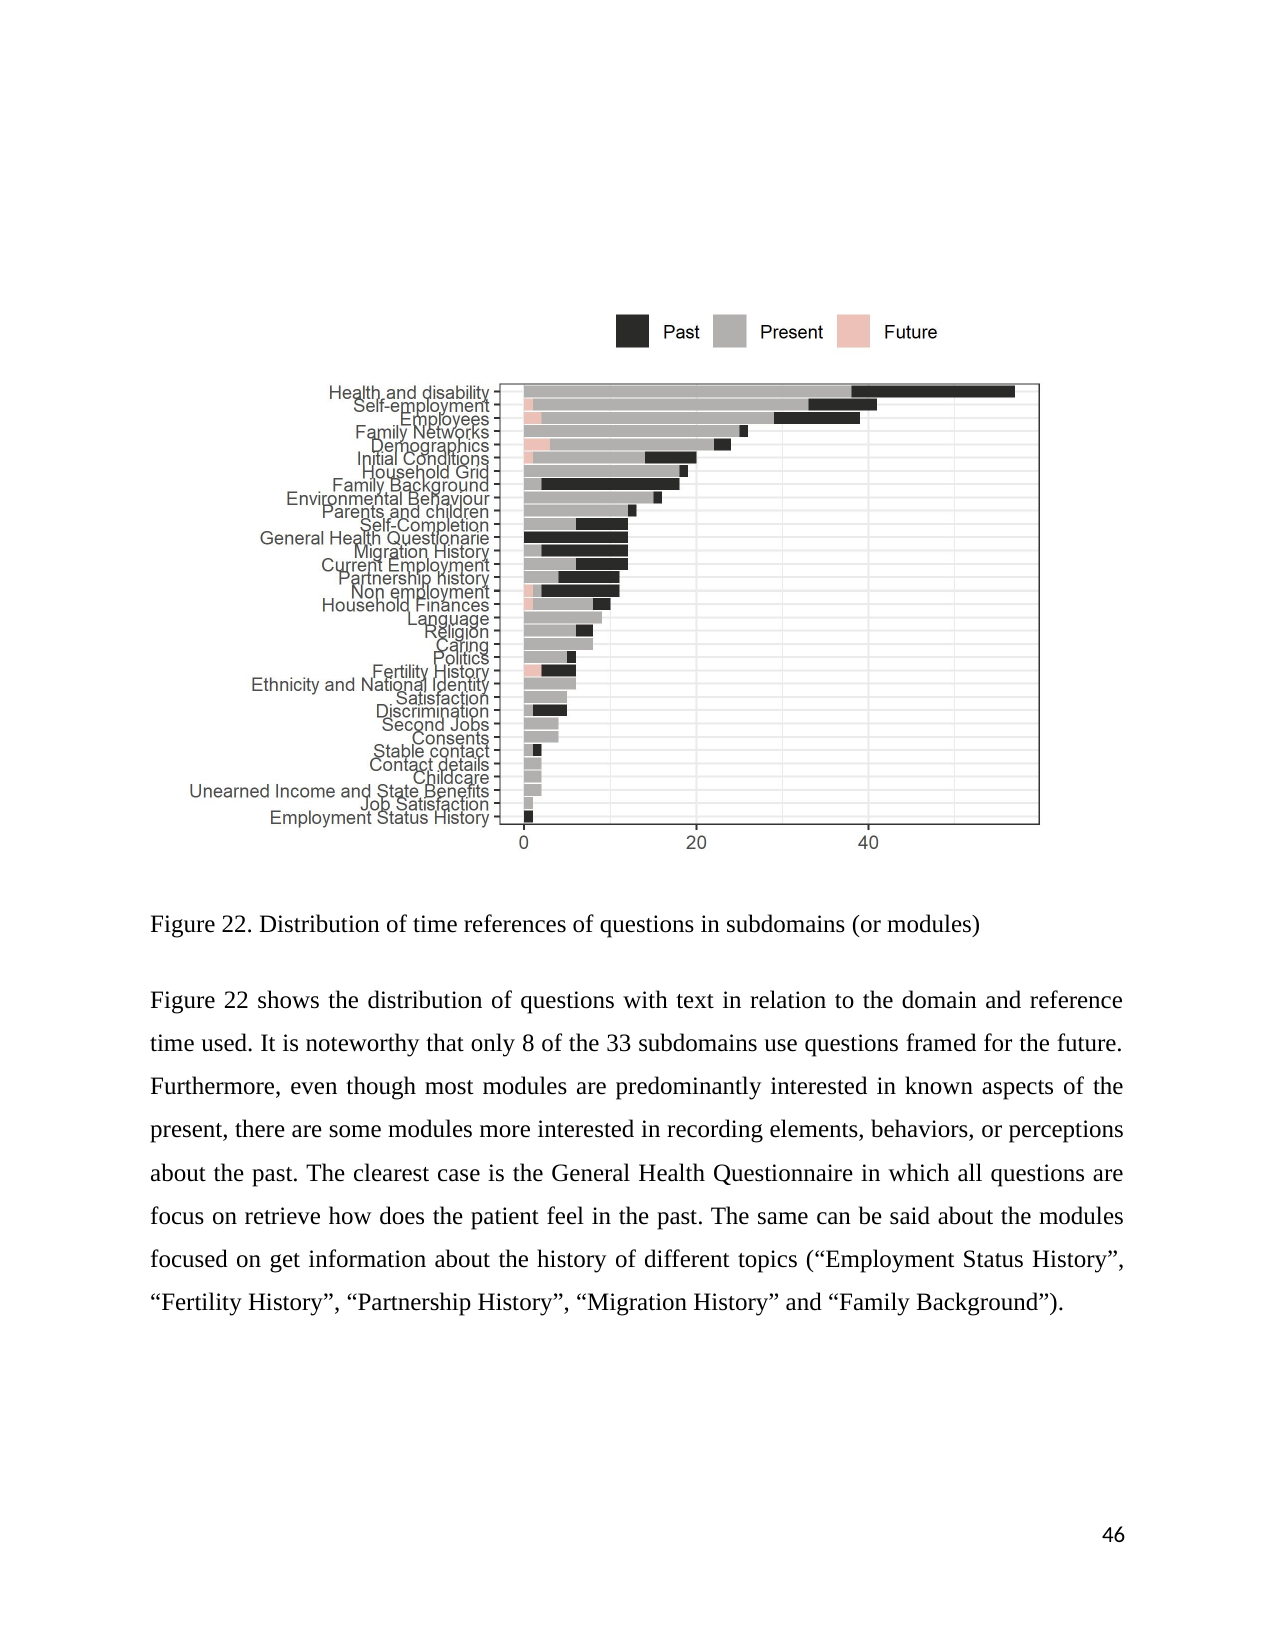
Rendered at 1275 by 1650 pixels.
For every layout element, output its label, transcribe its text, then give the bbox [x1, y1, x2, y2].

text Figure 22. Distribution of time references of questions in subdomains (or modules) [150, 909, 1125, 938]
text Figure 22 shows the distribution of questions with text in relation to the domain and reference time used. It is noteworthy that only 8 of the 33 subdomains use questions framed for the future. Furthermore, even though most modules are predominantly interested in known aspects of the present, there are some modules more interested in recording elements, behaviors, or perceptions about the past. The clearest case is the General Health Questionnaire in which all questions are focus on retrieve how does the patient feel in the past. The same can be said about the modules focused on get information about the history of different topics (“Employment Status History”, “Fertility History”, “Partnership History”, “Migration History” and “Family Background”). [150, 985, 1125, 1316]
picture [150, 290, 1050, 891]
